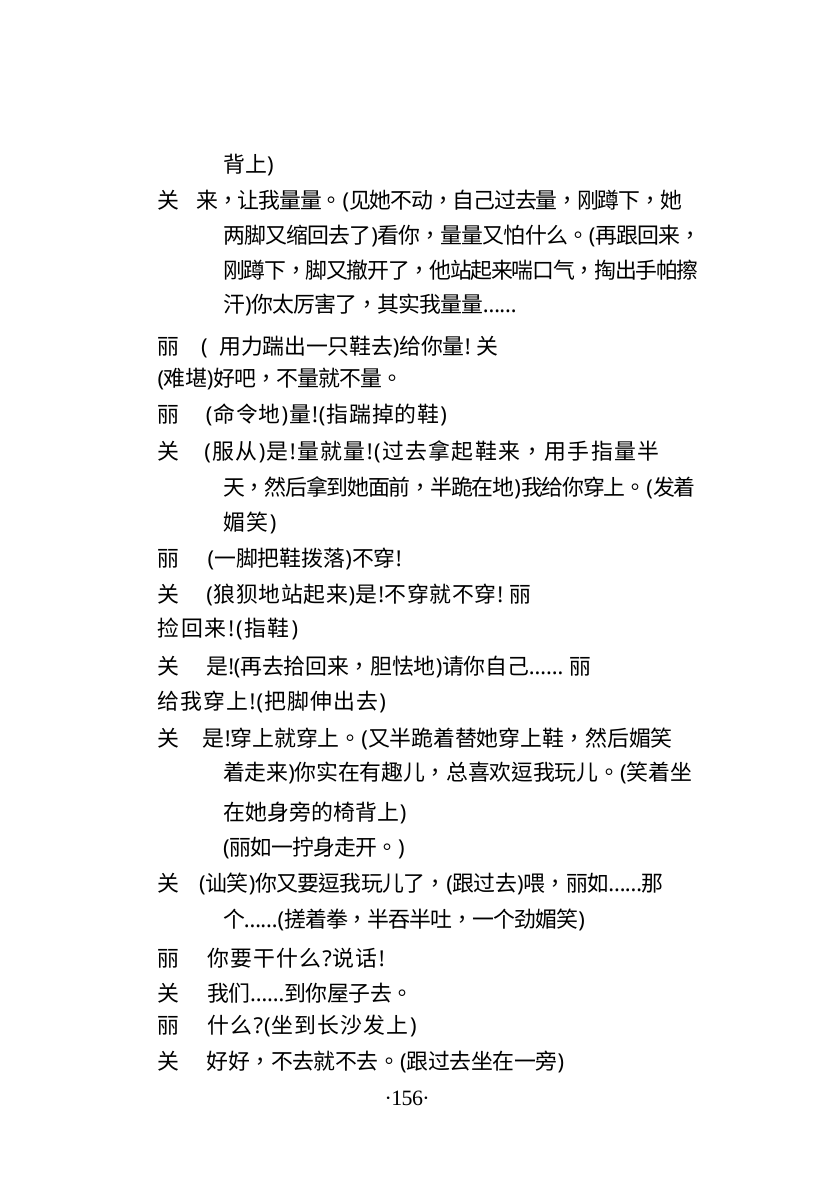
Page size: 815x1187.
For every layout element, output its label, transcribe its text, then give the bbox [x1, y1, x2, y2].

text 背上) [223, 150, 707, 178]
text 丽 (命令地)量!(指踹掉的鞋) [157, 401, 707, 428]
text 关 (狼狈地站起来)是!不穿就不穿! 丽 捡回来!(指鞋) [157, 579, 538, 643]
text 丽 你要干什么?说话! [157, 944, 707, 972]
text 关 我们……到你屋子去。 丽 什么?(坐到长沙发上) [157, 978, 444, 1040]
text 关 (服从)是!量就量!(过去拿起鞋来，用手指量半 天，然后拿到她面前，半跪在地)我给你穿上。(发着 媚笑) [157, 436, 705, 536]
text 关 (讪笑)你又要逗我玩儿了，(跟过去)喂，丽如……那 个……(搓着拳，半吞半吐，一个劲媚笑) [157, 868, 705, 933]
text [157, 1046, 586, 1076]
text 关 来，让我量量。(见她不动，自己过去量，刚蹲下，她 两脚又缩回去了)看你，量量又怕什么。(再跟回来， 刚蹲下，脚又撤开了，他站起来喘口气，掏出手帕擦 汗)你太厉害了，其实我量量…… [157, 185, 707, 319]
text 丽 (一脚把鞋拨落)不穿! [157, 544, 707, 572]
text 在她身旁的椅背上) (丽如一拧身走开。) [223, 797, 411, 862]
text 关 是!穿上就穿上。(又半跪着替她穿上鞋，然后媚笑 着走来)你实在有趣儿，总喜欢逗我玩儿。(笑着坐 [157, 723, 699, 787]
text 丽 ( 用力踹出一只鞋去)给你量! 关 (难堪)好吧，不量就不量。 [157, 331, 499, 393]
text 关 是!(再去拾回来，胆怯地)请你自己…… 丽 给我穿上!(把脚伸出去) [157, 651, 601, 716]
